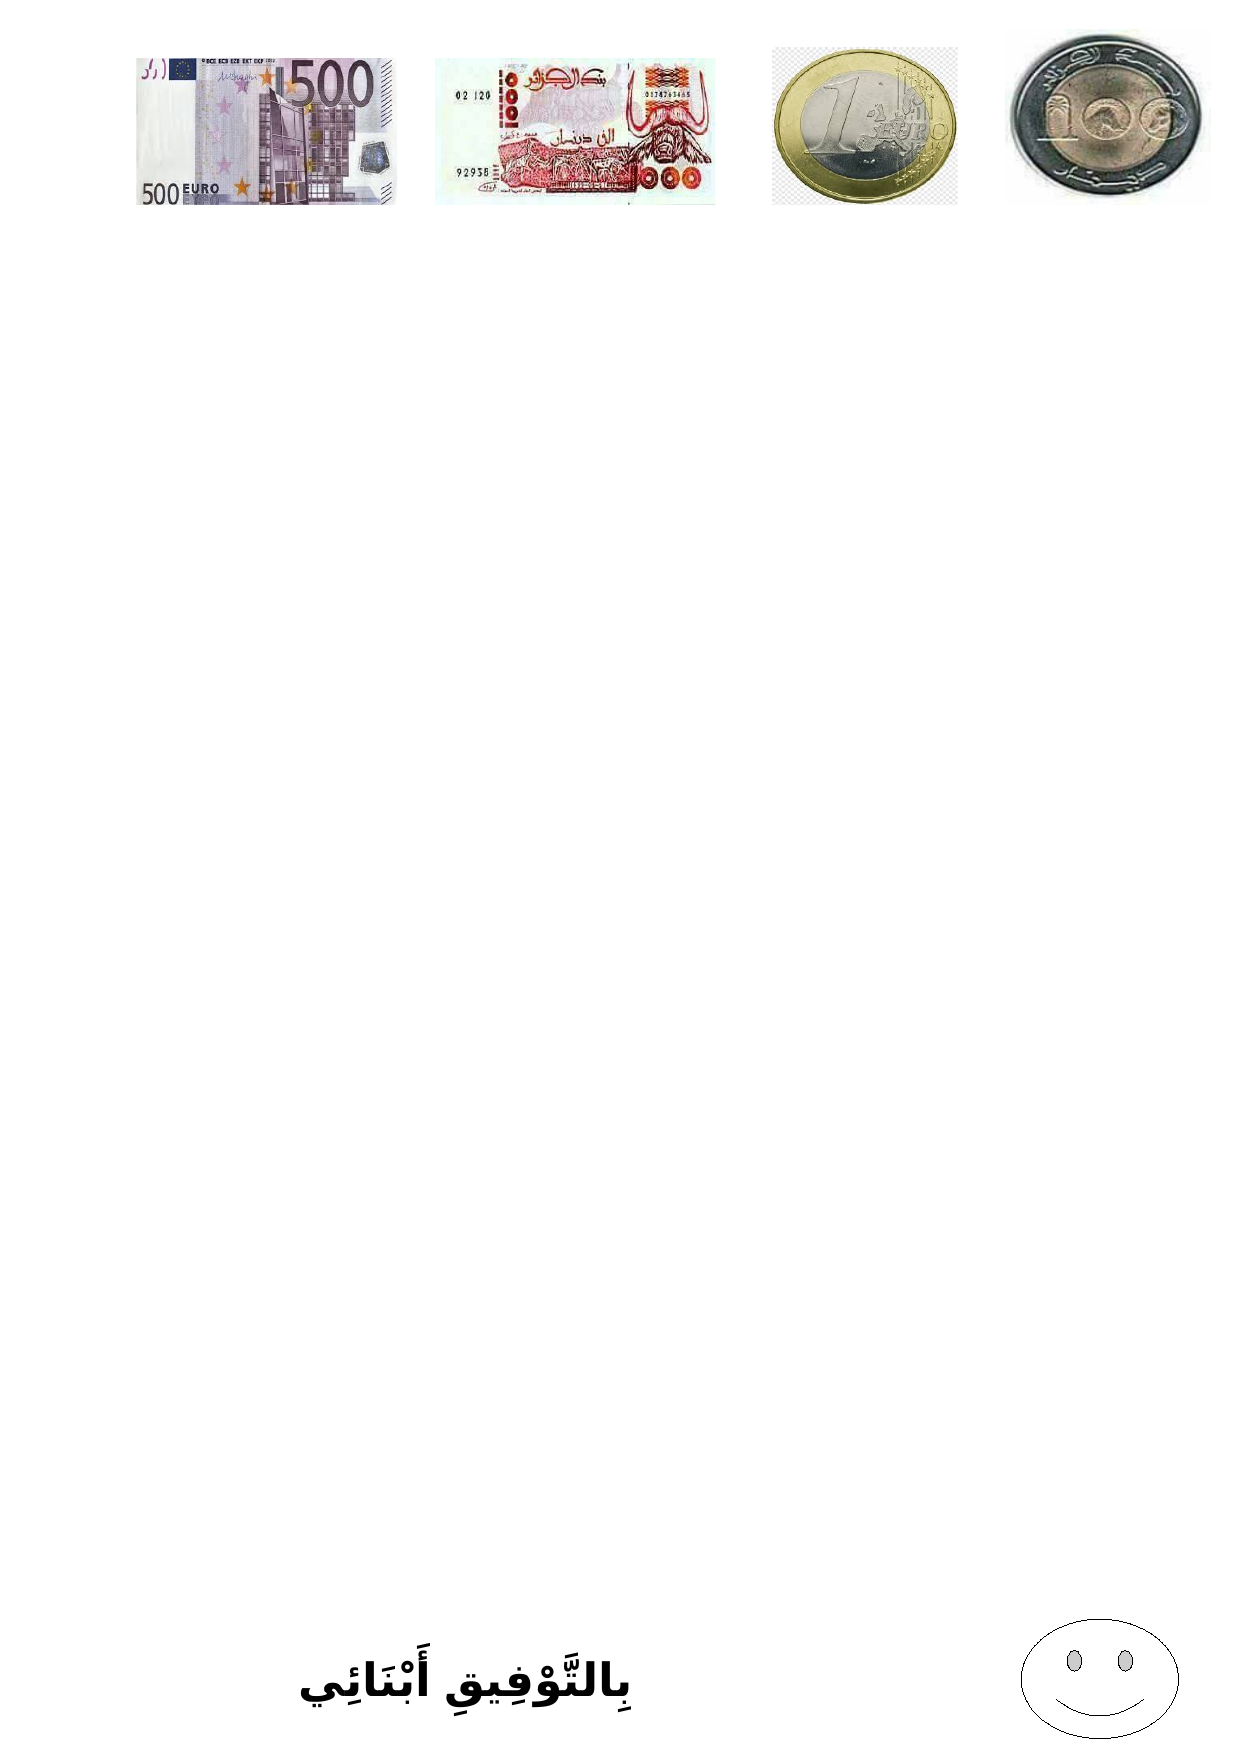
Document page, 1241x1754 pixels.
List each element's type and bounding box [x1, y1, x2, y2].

picture [136, 58, 398, 205]
picture [435, 58, 716, 205]
picture [772, 47, 958, 205]
picture [1004, 29, 1211, 205]
